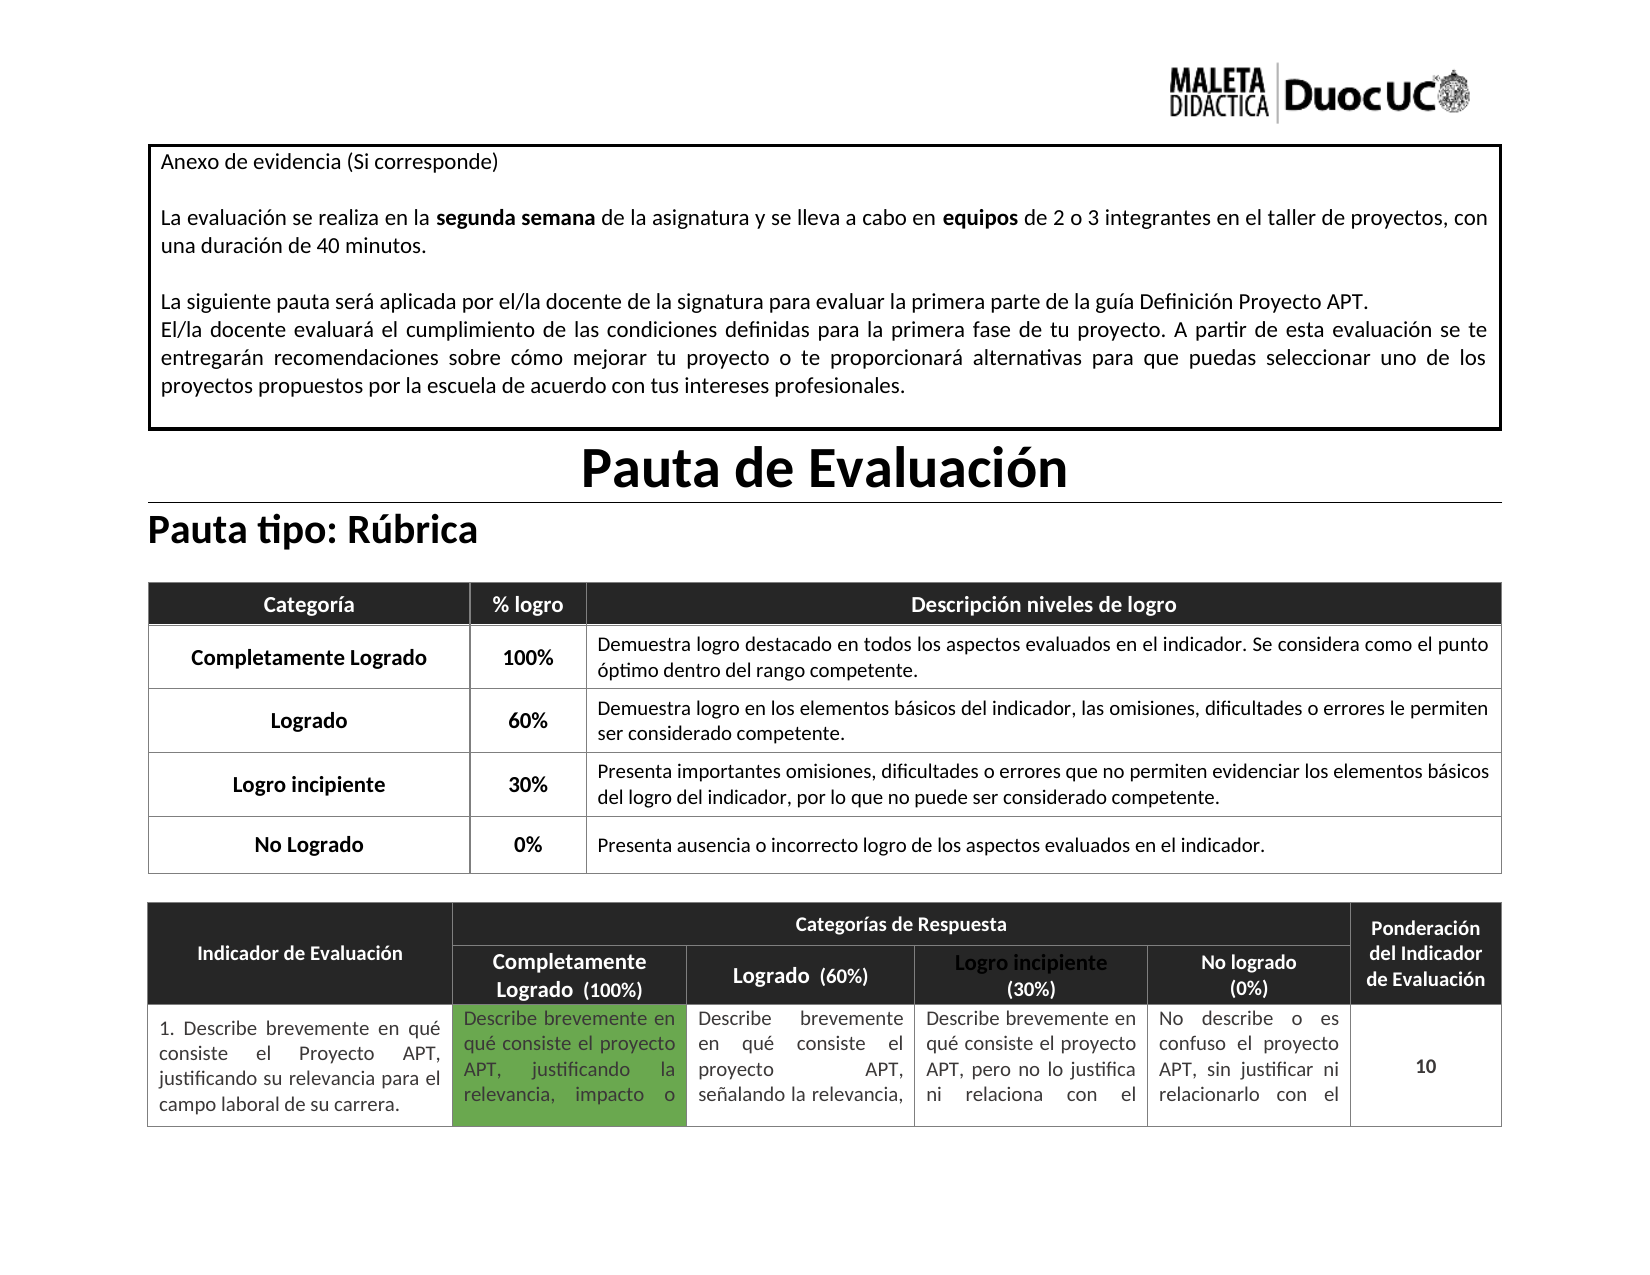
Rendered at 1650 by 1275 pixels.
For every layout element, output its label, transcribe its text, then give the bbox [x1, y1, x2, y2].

table_header Ponderación del Indicador de Evaluación [1351, 903, 1501, 1004]
table_cell 100% [471, 626, 586, 688]
table_cell 10 [1351, 1005, 1501, 1126]
table_cell 30% [471, 753, 586, 816]
table_cell Logrado [149, 689, 469, 752]
picture [1137, 39, 1503, 145]
table_cell Completamente Logrado (100%) [453, 946, 686, 1004]
table_cell No logrado (0%) [1148, 946, 1350, 1004]
table_cell Logro incipiente [149, 753, 469, 816]
table_cell 1. Describe brevemente en qué consiste el Proyecto APT, justificando su relevancia para el campo laboral de su carrera. [148, 1005, 452, 1126]
table_cell Describe brevemente en qué consiste el proyecto APT, pero no lo justifica ni relaciona con el campo laboral de su carrera. [915, 1005, 1147, 1126]
table_cell Demuestra logro destacado en todos los aspectos evaluados en el indicador. Se considera como el punto óptimo dentro del rango competente. [587, 626, 1501, 688]
table_cell No describe o es confuso el proyecto APT, sin justificar ni relacionarlo con el campo laboral de su carrera. [1148, 1005, 1350, 1126]
text Pauta tipo: Rúbrica [148, 503, 1502, 554]
table_cell Demuestra logro en los elementos básicos del indicador, las omisiones, dificultades o errores le permiten ser considerado competente. [587, 689, 1501, 752]
table_cell 0% [471, 817, 586, 873]
table_cell Completamente Logrado [149, 626, 469, 688]
table_cell Presenta ausencia o incorrecto logro de los aspectos evaluados en el indicador. [587, 817, 1501, 873]
table_cell 60% [471, 689, 586, 752]
table_header Categoría [149, 583, 469, 624]
table_header Descripción niveles de logro [587, 583, 1501, 624]
table_cell No Logrado [149, 817, 469, 873]
text Pauta de Evaluación [148, 431, 1502, 502]
table_cell Logrado (60%) [687, 946, 914, 1004]
table_cell Logro incipiente (30%) [915, 946, 1147, 1004]
table_header Categorías de Respuesta [453, 903, 1350, 945]
table_header % logro [471, 583, 586, 624]
table_cell Presenta importantes omisiones, dificultades o errores que no permiten evidenciar los elementos básicos del logro del indicador, por lo que no puede ser considerado competente. [587, 753, 1501, 816]
table_header Indicador de Evaluación [148, 903, 452, 1004]
